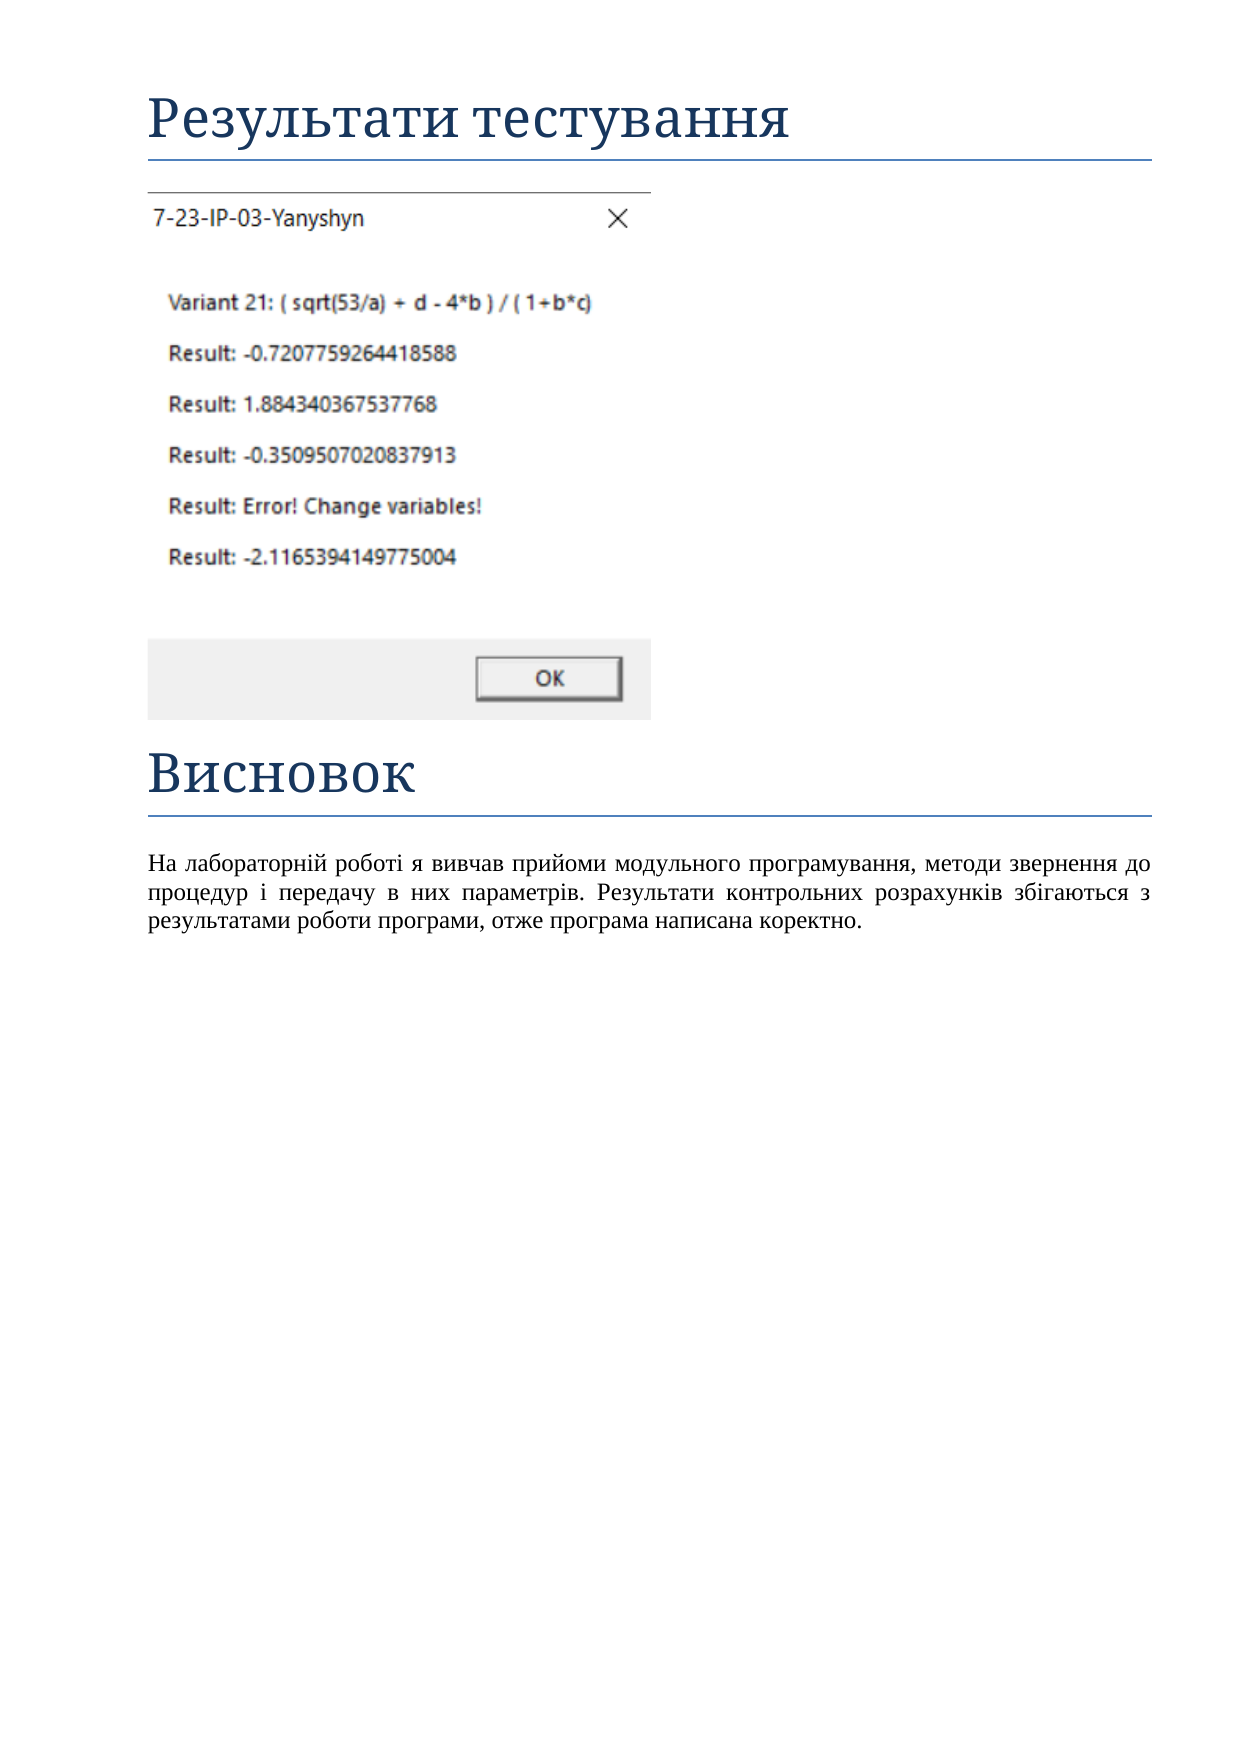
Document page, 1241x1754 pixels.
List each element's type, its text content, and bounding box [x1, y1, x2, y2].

title Висновок [148, 744, 1152, 815]
text На лабораторній роботі я вивчав прийоми модульного програмування, методи звернення до процедур і передачу в них параметрів. Результати контрольних розрахунків збігаються з результатами роботи програми, отже програма написана коректно. [148, 848, 1152, 934]
title Результати тестування [148, 88, 1152, 159]
picture [147, 192, 651, 720]
